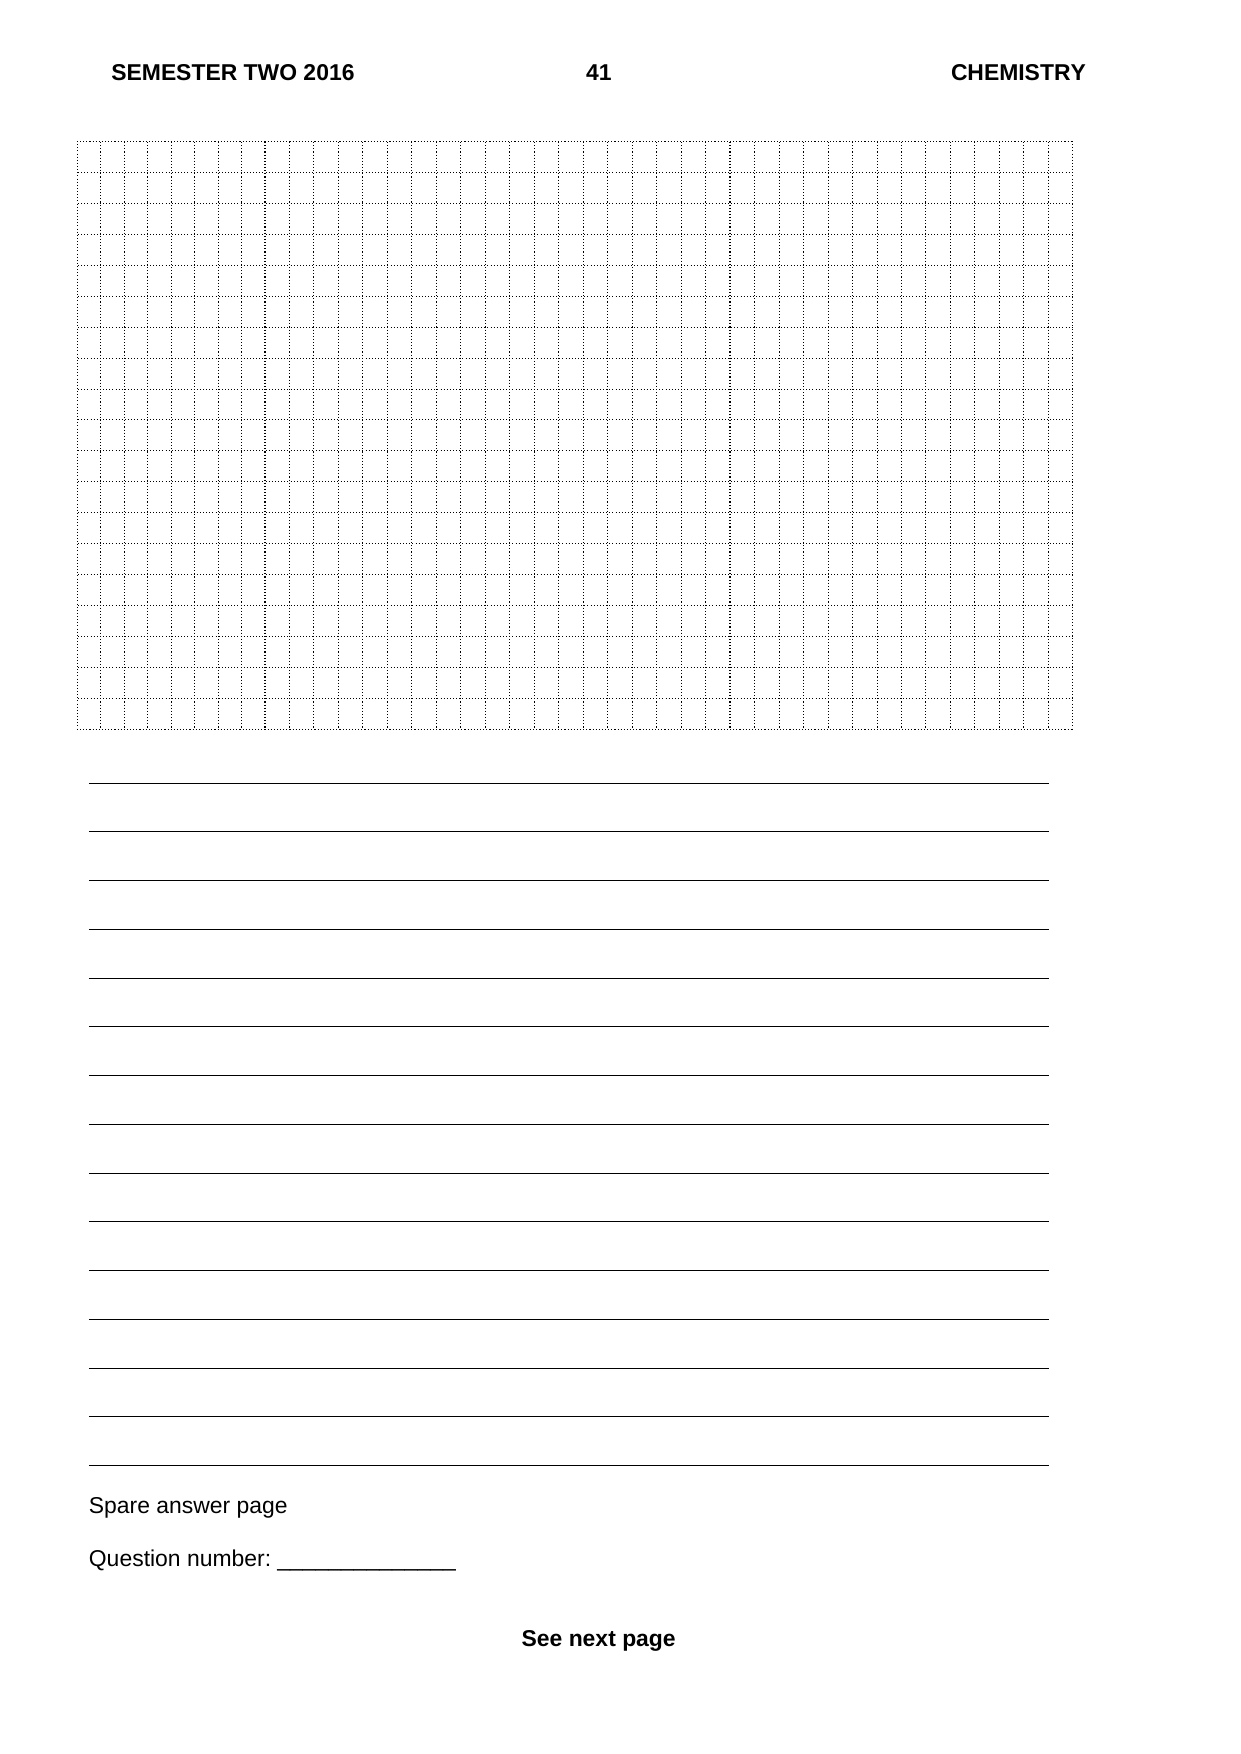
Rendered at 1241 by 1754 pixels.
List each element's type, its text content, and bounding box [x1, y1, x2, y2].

table_cell [950, 203, 975, 234]
table_cell [730, 234, 754, 265]
table_cell [975, 327, 999, 357]
table_cell [1024, 512, 1048, 543]
table_cell [290, 450, 314, 481]
table_cell [583, 265, 608, 296]
table_cell [755, 512, 779, 543]
table_cell [218, 543, 241, 574]
table_cell [999, 481, 1024, 512]
table_cell [265, 296, 289, 327]
table_cell [804, 234, 828, 265]
table_cell [999, 419, 1024, 450]
table_cell [363, 327, 387, 357]
table_cell [534, 172, 559, 203]
table_cell [387, 481, 412, 512]
table_cell [101, 512, 124, 543]
table_cell [779, 419, 803, 450]
table_header [387, 141, 412, 172]
table_cell [101, 389, 124, 419]
table_cell [877, 481, 901, 512]
table_header [1048, 141, 1073, 172]
table_cell [1024, 296, 1048, 327]
table_cell [314, 605, 338, 636]
table_cell [853, 543, 877, 574]
table_cell [338, 543, 363, 574]
table_cell [828, 327, 852, 357]
table_cell [510, 636, 534, 667]
table_cell [559, 605, 583, 636]
table_cell [926, 296, 950, 327]
table_cell [338, 265, 363, 296]
table_cell [485, 450, 510, 481]
table_cell [1024, 265, 1048, 296]
table_cell [412, 234, 436, 265]
table_cell [901, 605, 926, 636]
table_cell [632, 389, 657, 419]
table_cell [828, 358, 852, 388]
table_cell [779, 636, 803, 667]
table_cell [975, 512, 999, 543]
table_cell [853, 605, 877, 636]
table_cell [999, 605, 1024, 636]
table_cell [583, 172, 608, 203]
table_cell [608, 667, 632, 698]
table_cell [534, 358, 559, 388]
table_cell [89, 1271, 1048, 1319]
table_cell [950, 234, 975, 265]
table_cell [124, 419, 148, 450]
table_cell [779, 450, 803, 481]
table_cell [510, 203, 534, 234]
table_cell [730, 481, 754, 512]
table_cell [706, 234, 730, 265]
table_cell [124, 358, 148, 388]
table_cell [338, 667, 363, 698]
table_cell [241, 667, 265, 698]
table_cell [926, 636, 950, 667]
table_cell [779, 512, 803, 543]
table_cell [877, 389, 901, 419]
table_cell [1024, 234, 1048, 265]
table_cell [804, 574, 828, 605]
table_cell [853, 358, 877, 388]
table_cell [195, 296, 218, 327]
table_cell [171, 574, 194, 605]
table_cell [171, 265, 194, 296]
table_cell [901, 234, 926, 265]
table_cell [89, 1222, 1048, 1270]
table_cell [148, 203, 171, 234]
table_cell [436, 636, 461, 667]
table_cell [314, 543, 338, 574]
table_cell [632, 265, 657, 296]
table_cell [706, 481, 730, 512]
table_cell [999, 574, 1024, 605]
table_cell [681, 481, 706, 512]
table_cell [657, 234, 681, 265]
table_header [314, 141, 338, 172]
table_cell [534, 574, 559, 605]
table_cell [124, 450, 148, 481]
table_cell [1024, 543, 1048, 574]
table_cell [101, 203, 124, 234]
table_cell [195, 605, 218, 636]
table_header [218, 141, 241, 172]
table_cell [265, 450, 289, 481]
table_cell [195, 389, 218, 419]
table_cell [804, 543, 828, 574]
table_cell [314, 389, 338, 419]
table_cell [755, 543, 779, 574]
table_cell [877, 636, 901, 667]
table_cell [755, 419, 779, 450]
table_header [926, 141, 950, 172]
table_cell [730, 296, 754, 327]
table_cell [657, 203, 681, 234]
table_cell [241, 172, 265, 203]
table_cell [363, 605, 387, 636]
table_cell [412, 574, 436, 605]
table_header [583, 141, 608, 172]
table_cell [290, 512, 314, 543]
table_cell [779, 543, 803, 574]
table_cell [290, 234, 314, 265]
table_cell [779, 265, 803, 296]
table_cell [877, 172, 901, 203]
table_cell [124, 512, 148, 543]
table_cell [195, 203, 218, 234]
table_cell [436, 172, 461, 203]
table_cell [999, 543, 1024, 574]
table_cell [657, 574, 681, 605]
table_cell [485, 389, 510, 419]
table_cell [412, 481, 436, 512]
table_cell [804, 605, 828, 636]
table_cell [657, 450, 681, 481]
table_cell [338, 203, 363, 234]
table_cell [608, 296, 632, 327]
table_cell [314, 481, 338, 512]
table_cell [510, 296, 534, 327]
table_cell [314, 667, 338, 698]
table_cell [901, 358, 926, 388]
table_header [124, 141, 148, 172]
table_cell [290, 419, 314, 450]
table_cell [559, 450, 583, 481]
table_header [461, 141, 485, 172]
table_cell [485, 265, 510, 296]
table_cell [755, 327, 779, 357]
table_cell [681, 234, 706, 265]
table_cell [901, 172, 926, 203]
table_cell [534, 667, 559, 698]
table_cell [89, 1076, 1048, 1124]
table_cell [730, 605, 754, 636]
table_cell [975, 389, 999, 419]
table_cell [171, 481, 194, 512]
table_cell [436, 203, 461, 234]
table_header [755, 141, 779, 172]
table_cell [124, 698, 148, 729]
table_cell [755, 389, 779, 419]
table_cell [632, 512, 657, 543]
table_cell [265, 389, 289, 419]
table_cell [559, 265, 583, 296]
table_cell [926, 667, 950, 698]
table_cell [583, 574, 608, 605]
table_cell [608, 358, 632, 388]
table_cell [926, 389, 950, 419]
table_cell [290, 389, 314, 419]
table_cell [583, 234, 608, 265]
table_cell [241, 265, 265, 296]
table_cell [657, 543, 681, 574]
table_cell [926, 234, 950, 265]
table_cell [730, 389, 754, 419]
table_cell [681, 450, 706, 481]
table_cell [779, 605, 803, 636]
table_cell [1048, 265, 1073, 296]
table_cell [950, 265, 975, 296]
table_cell [657, 172, 681, 203]
table_cell [583, 389, 608, 419]
table_cell [241, 450, 265, 481]
table_cell [926, 543, 950, 574]
table_cell [338, 358, 363, 388]
table_cell [950, 296, 975, 327]
table_cell [804, 512, 828, 543]
table_cell [950, 512, 975, 543]
table_cell [363, 265, 387, 296]
table_cell [975, 203, 999, 234]
table_cell [657, 265, 681, 296]
table_cell [779, 481, 803, 512]
table_cell [485, 296, 510, 327]
table_cell [706, 296, 730, 327]
table_cell [804, 296, 828, 327]
text Question number: ______________ [89, 1545, 1108, 1571]
table_cell [1024, 636, 1048, 667]
table_cell [195, 636, 218, 667]
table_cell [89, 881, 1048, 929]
table_cell [901, 450, 926, 481]
table_cell [901, 667, 926, 698]
table_cell [999, 296, 1024, 327]
table_cell [338, 172, 363, 203]
table_cell [78, 636, 101, 667]
table_cell [338, 389, 363, 419]
table_cell [290, 605, 314, 636]
table_cell [804, 265, 828, 296]
table_cell [559, 358, 583, 388]
table_cell [171, 543, 194, 574]
table_cell [999, 389, 1024, 419]
table_cell [828, 296, 852, 327]
table_cell [828, 636, 852, 667]
table_cell [632, 419, 657, 450]
table_cell [510, 419, 534, 450]
table_cell [901, 481, 926, 512]
table_cell [363, 296, 387, 327]
table_cell [461, 234, 485, 265]
table_cell [608, 450, 632, 481]
table_cell [461, 636, 485, 667]
table_cell [828, 172, 852, 203]
table_cell [681, 203, 706, 234]
table_cell [485, 203, 510, 234]
table_cell [218, 605, 241, 636]
table_cell [218, 481, 241, 512]
table_cell [241, 234, 265, 265]
table_cell [926, 419, 950, 450]
table_cell [241, 574, 265, 605]
table_cell [901, 389, 926, 419]
table_cell [706, 327, 730, 357]
table_cell [363, 512, 387, 543]
table_cell [583, 450, 608, 481]
table_cell [461, 450, 485, 481]
table_cell [706, 203, 730, 234]
table_cell [950, 667, 975, 698]
table_cell [901, 327, 926, 357]
table_cell [730, 636, 754, 667]
table_cell [534, 265, 559, 296]
table_cell [975, 296, 999, 327]
table_cell [828, 450, 852, 481]
table_cell [559, 512, 583, 543]
table_cell [681, 327, 706, 357]
table_cell [853, 450, 877, 481]
table_cell [901, 419, 926, 450]
table_cell [314, 296, 338, 327]
table_header [101, 141, 124, 172]
table_cell [510, 574, 534, 605]
table_cell [510, 389, 534, 419]
table_cell [657, 636, 681, 667]
table_cell [779, 667, 803, 698]
table_cell [510, 172, 534, 203]
table_cell [804, 358, 828, 388]
table_cell [265, 605, 289, 636]
table_cell [559, 327, 583, 357]
table_header [363, 141, 387, 172]
table_cell [730, 543, 754, 574]
table_header [608, 141, 632, 172]
table_cell [559, 389, 583, 419]
table_cell [218, 450, 241, 481]
table_cell [412, 389, 436, 419]
table_cell [999, 265, 1024, 296]
table_cell [950, 419, 975, 450]
table_cell [510, 543, 534, 574]
table_cell [78, 512, 101, 543]
table_cell [485, 543, 510, 574]
table_cell [730, 358, 754, 388]
table_cell [1048, 636, 1073, 667]
table_cell [101, 636, 124, 667]
table_cell [559, 543, 583, 574]
table_cell [853, 389, 877, 419]
table_cell [485, 172, 510, 203]
table_cell [124, 234, 148, 265]
table_cell [171, 389, 194, 419]
table_header [706, 141, 730, 172]
table_cell [387, 389, 412, 419]
table_cell [78, 543, 101, 574]
table_cell [975, 574, 999, 605]
table_cell [265, 667, 289, 698]
table_cell [387, 512, 412, 543]
table_cell [218, 296, 241, 327]
table_header [853, 141, 877, 172]
table_cell [387, 327, 412, 357]
table_cell [632, 450, 657, 481]
table_cell [338, 234, 363, 265]
table_cell [950, 358, 975, 388]
table_cell [975, 481, 999, 512]
table_cell [681, 512, 706, 543]
table_cell [828, 605, 852, 636]
table_cell [926, 574, 950, 605]
table_cell [975, 172, 999, 203]
table_cell [999, 172, 1024, 203]
table_cell [290, 358, 314, 388]
table_cell [608, 481, 632, 512]
table_header [485, 141, 510, 172]
table_cell [1048, 419, 1073, 450]
table_cell [338, 512, 363, 543]
table_cell [101, 296, 124, 327]
table_cell [241, 358, 265, 388]
table_cell [363, 667, 387, 698]
table_cell [583, 358, 608, 388]
table_cell [171, 358, 194, 388]
table_cell [755, 450, 779, 481]
table_cell [195, 543, 218, 574]
table_cell [583, 327, 608, 357]
table_cell [1048, 172, 1073, 203]
table_cell [218, 358, 241, 388]
table_cell [730, 667, 754, 698]
table_cell [195, 574, 218, 605]
table_cell [901, 203, 926, 234]
table_cell [78, 389, 101, 419]
table_cell [461, 419, 485, 450]
table_cell [755, 481, 779, 512]
table_cell [101, 419, 124, 450]
table_header [436, 141, 461, 172]
table_cell [241, 389, 265, 419]
table_cell [950, 450, 975, 481]
table_cell [265, 172, 289, 203]
table_cell [101, 265, 124, 296]
table_cell [124, 574, 148, 605]
table_cell [999, 512, 1024, 543]
table_cell [901, 265, 926, 296]
table_cell [241, 419, 265, 450]
table_cell [461, 543, 485, 574]
table_cell [265, 234, 289, 265]
table_cell [195, 172, 218, 203]
table_cell [124, 172, 148, 203]
table_cell [78, 574, 101, 605]
table_cell [608, 234, 632, 265]
table_cell [877, 419, 901, 450]
table_cell [485, 605, 510, 636]
table_cell [195, 358, 218, 388]
table_cell [901, 512, 926, 543]
table_cell [608, 419, 632, 450]
table_cell [706, 172, 730, 203]
table_cell [1024, 450, 1048, 481]
table_cell [950, 389, 975, 419]
table_cell [387, 543, 412, 574]
table_cell [877, 203, 901, 234]
table_cell [101, 667, 124, 698]
table_header [241, 141, 265, 172]
table_cell [1024, 605, 1048, 636]
table_cell [901, 543, 926, 574]
table_header [828, 141, 852, 172]
table_cell [926, 203, 950, 234]
table_cell [877, 296, 901, 327]
table_cell [877, 327, 901, 357]
table_cell [265, 265, 289, 296]
table_cell [510, 667, 534, 698]
table_cell [950, 574, 975, 605]
table_header [290, 141, 314, 172]
table_cell [314, 234, 338, 265]
table_cell [583, 512, 608, 543]
table_cell [681, 574, 706, 605]
table_header [999, 141, 1024, 172]
table_cell [510, 358, 534, 388]
table_cell [999, 203, 1024, 234]
table_cell [387, 419, 412, 450]
table_cell [779, 574, 803, 605]
table_cell [363, 574, 387, 605]
table_cell [148, 512, 171, 543]
table_header [950, 141, 975, 172]
table_cell [950, 636, 975, 667]
table_cell [534, 636, 559, 667]
table_cell [975, 358, 999, 388]
table_cell [853, 234, 877, 265]
table_header [559, 141, 583, 172]
table_cell [363, 172, 387, 203]
table_cell [412, 203, 436, 234]
table_cell [877, 574, 901, 605]
table_cell [363, 203, 387, 234]
table_cell [975, 543, 999, 574]
table_cell [485, 512, 510, 543]
table_cell [485, 234, 510, 265]
table_cell [681, 605, 706, 636]
table_cell [124, 481, 148, 512]
table_cell [265, 419, 289, 450]
table_cell [706, 636, 730, 667]
table_cell [804, 419, 828, 450]
table_cell [218, 265, 241, 296]
table_cell [314, 574, 338, 605]
table_cell [534, 450, 559, 481]
table_header [338, 141, 363, 172]
table_cell [485, 419, 510, 450]
table_cell [1048, 543, 1073, 574]
table_cell [101, 327, 124, 357]
table_cell [755, 605, 779, 636]
table_cell [387, 172, 412, 203]
table_cell [387, 296, 412, 327]
table_cell [412, 512, 436, 543]
table_cell [534, 327, 559, 357]
table_cell [804, 203, 828, 234]
table_cell [1024, 481, 1048, 512]
table_cell [926, 358, 950, 388]
table_cell [632, 327, 657, 357]
table_cell [1048, 667, 1073, 698]
table_header [534, 141, 559, 172]
table_cell [877, 265, 901, 296]
table_cell [265, 574, 289, 605]
table_cell [485, 574, 510, 605]
table_cell [314, 358, 338, 388]
table_cell [828, 667, 852, 698]
table_cell [461, 574, 485, 605]
table_cell [241, 296, 265, 327]
table_cell [608, 574, 632, 605]
table_cell [241, 327, 265, 357]
table_cell [241, 636, 265, 667]
table_cell [485, 481, 510, 512]
table_cell [101, 358, 124, 388]
table_cell [681, 265, 706, 296]
table_cell [755, 172, 779, 203]
table_cell [828, 265, 852, 296]
table_cell [1024, 419, 1048, 450]
table_cell [265, 481, 289, 512]
table_cell [148, 605, 171, 636]
table_cell [950, 543, 975, 574]
table_cell [853, 203, 877, 234]
table_cell [583, 667, 608, 698]
table_cell [436, 574, 461, 605]
table_cell [290, 667, 314, 698]
table_cell [608, 327, 632, 357]
table_cell [265, 512, 289, 543]
table_cell [950, 605, 975, 636]
table_cell [657, 512, 681, 543]
table_cell [1048, 574, 1073, 605]
table_cell [510, 512, 534, 543]
table_cell [290, 296, 314, 327]
table_header [877, 141, 901, 172]
table_cell [657, 667, 681, 698]
table_cell [510, 605, 534, 636]
table_cell [387, 203, 412, 234]
table_cell [363, 636, 387, 667]
table_cell [975, 265, 999, 296]
table_cell [657, 481, 681, 512]
table_cell [877, 605, 901, 636]
table_cell [124, 327, 148, 357]
table_cell [218, 234, 241, 265]
table_cell [828, 481, 852, 512]
table_cell [78, 172, 101, 203]
table_cell [853, 574, 877, 605]
table_cell [148, 636, 171, 667]
table_cell [412, 419, 436, 450]
table_cell [218, 667, 241, 698]
table_cell [901, 296, 926, 327]
table_cell [124, 296, 148, 327]
table_cell [461, 296, 485, 327]
table_cell [195, 481, 218, 512]
table_cell [363, 543, 387, 574]
table_cell [632, 234, 657, 265]
table_cell [559, 419, 583, 450]
table_cell [171, 698, 194, 729]
table_cell [314, 327, 338, 357]
table_cell [681, 419, 706, 450]
table_cell [387, 636, 412, 667]
table_cell [338, 327, 363, 357]
table_cell [534, 296, 559, 327]
table_cell [436, 296, 461, 327]
table_cell [681, 636, 706, 667]
table_cell [755, 296, 779, 327]
table_cell [171, 636, 194, 667]
table_cell [436, 512, 461, 543]
table_cell [314, 265, 338, 296]
table_cell [148, 698, 171, 729]
table_cell [290, 172, 314, 203]
table_cell [779, 389, 803, 419]
table_cell [853, 512, 877, 543]
table_cell [559, 203, 583, 234]
table_cell [926, 450, 950, 481]
table_cell [804, 450, 828, 481]
table_cell [195, 419, 218, 450]
table_cell [559, 667, 583, 698]
table_cell [828, 543, 852, 574]
table_cell [706, 667, 730, 698]
table_cell [755, 265, 779, 296]
table_cell [171, 450, 194, 481]
table_cell [436, 234, 461, 265]
table_cell [387, 265, 412, 296]
table_header [779, 141, 803, 172]
table_cell [559, 172, 583, 203]
table_cell [779, 327, 803, 357]
table_cell [78, 667, 101, 698]
table_cell [926, 265, 950, 296]
table_cell [412, 667, 436, 698]
table_cell [436, 327, 461, 357]
table_cell [877, 512, 901, 543]
table_cell [314, 419, 338, 450]
table_cell [706, 543, 730, 574]
table_cell [975, 605, 999, 636]
table_cell [290, 698, 314, 729]
table_cell [218, 172, 241, 203]
table_cell [1048, 389, 1073, 419]
table_cell [534, 203, 559, 234]
table_cell [241, 512, 265, 543]
table_cell [171, 512, 194, 543]
table_cell [218, 698, 241, 729]
table_cell [387, 605, 412, 636]
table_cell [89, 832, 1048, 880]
table_cell [608, 203, 632, 234]
table_header [901, 141, 926, 172]
table_cell [78, 296, 101, 327]
table_cell [632, 203, 657, 234]
table_cell [1024, 389, 1048, 419]
table_cell [632, 172, 657, 203]
table_cell [1048, 605, 1073, 636]
table_cell [412, 327, 436, 357]
table_cell [1048, 234, 1073, 265]
table_cell [78, 327, 101, 357]
table_cell [608, 543, 632, 574]
table_cell [436, 358, 461, 388]
table_cell [828, 512, 852, 543]
table_cell [975, 450, 999, 481]
table_cell [148, 450, 171, 481]
table_cell [265, 358, 289, 388]
table_cell [828, 234, 852, 265]
table_cell [608, 265, 632, 296]
table_cell [195, 667, 218, 698]
table_cell [78, 234, 101, 265]
table_cell [436, 667, 461, 698]
table_cell [681, 172, 706, 203]
table_cell [608, 512, 632, 543]
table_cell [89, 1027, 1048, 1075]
table_cell [853, 296, 877, 327]
table_cell [510, 265, 534, 296]
table_cell [436, 389, 461, 419]
table_cell [218, 419, 241, 450]
table_cell [1048, 358, 1073, 388]
table_cell [779, 234, 803, 265]
table_cell [706, 358, 730, 388]
table_header [804, 141, 828, 172]
table_cell [1048, 296, 1073, 327]
table_cell [828, 574, 852, 605]
table_header [148, 141, 171, 172]
table_cell [706, 389, 730, 419]
table_cell [485, 667, 510, 698]
table_cell [755, 636, 779, 667]
table_cell [510, 481, 534, 512]
table_cell [124, 667, 148, 698]
table_cell [241, 203, 265, 234]
table_cell [78, 358, 101, 388]
table_cell [804, 327, 828, 357]
table_cell [314, 203, 338, 234]
table_cell [632, 296, 657, 327]
table_cell [485, 636, 510, 667]
table_cell [461, 265, 485, 296]
table_cell [290, 574, 314, 605]
table_cell [975, 419, 999, 450]
table_cell [148, 358, 171, 388]
table_header [412, 141, 436, 172]
table_cell [338, 419, 363, 450]
table_cell [148, 419, 171, 450]
table_cell [681, 667, 706, 698]
table_cell [195, 327, 218, 357]
table_cell [412, 636, 436, 667]
table_cell [681, 358, 706, 388]
table_cell [461, 203, 485, 234]
table_cell [583, 419, 608, 450]
table_cell [363, 234, 387, 265]
table_cell [314, 450, 338, 481]
table_cell [657, 327, 681, 357]
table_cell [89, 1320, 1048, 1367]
table_header [171, 141, 194, 172]
table_cell [412, 296, 436, 327]
table_cell [681, 543, 706, 574]
table_cell [901, 574, 926, 605]
table_cell [363, 419, 387, 450]
table_cell [730, 512, 754, 543]
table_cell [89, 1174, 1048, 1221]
table_header [681, 141, 706, 172]
table_cell [241, 605, 265, 636]
table_cell [755, 574, 779, 605]
table_cell [1024, 327, 1048, 357]
table_cell [171, 203, 194, 234]
table_cell [730, 265, 754, 296]
table_header [632, 141, 657, 172]
table_cell [412, 265, 436, 296]
table_cell [124, 636, 148, 667]
table_cell [148, 172, 171, 203]
table_cell [828, 203, 852, 234]
table_cell [534, 389, 559, 419]
table_cell [148, 296, 171, 327]
table_cell [779, 358, 803, 388]
table_cell [559, 296, 583, 327]
table_cell [755, 234, 779, 265]
table_cell [755, 203, 779, 234]
table_cell [124, 605, 148, 636]
table_cell [241, 543, 265, 574]
table_cell [999, 667, 1024, 698]
table_cell [510, 327, 534, 357]
table_header [78, 141, 101, 172]
table_cell [314, 512, 338, 543]
table_cell [78, 419, 101, 450]
table_cell [171, 172, 194, 203]
table_cell [853, 667, 877, 698]
table_cell [290, 327, 314, 357]
table_cell [363, 481, 387, 512]
table_cell [559, 574, 583, 605]
table_cell [583, 605, 608, 636]
table_cell [1048, 450, 1073, 481]
table_cell [195, 234, 218, 265]
table_header [975, 141, 999, 172]
table_cell [338, 574, 363, 605]
table_cell [363, 389, 387, 419]
table_cell [583, 636, 608, 667]
table_cell [101, 450, 124, 481]
table_cell [804, 389, 828, 419]
table_cell [1024, 358, 1048, 388]
table_cell [101, 234, 124, 265]
table_cell [436, 419, 461, 450]
table_cell [171, 667, 194, 698]
table_cell [583, 543, 608, 574]
table_cell [78, 481, 101, 512]
table_cell [148, 543, 171, 574]
table_cell [755, 667, 779, 698]
table_cell [171, 419, 194, 450]
table_cell [632, 667, 657, 698]
table_cell [1048, 327, 1073, 357]
table_cell [804, 636, 828, 667]
table_cell [706, 265, 730, 296]
table_cell [387, 234, 412, 265]
table_cell [314, 698, 338, 729]
table_cell [1048, 512, 1073, 543]
table_cell [290, 636, 314, 667]
table_cell [101, 574, 124, 605]
table_cell [510, 234, 534, 265]
table_cell [78, 450, 101, 481]
table_header [265, 141, 289, 172]
table_cell [265, 636, 289, 667]
table_cell [681, 389, 706, 419]
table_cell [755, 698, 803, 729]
table_cell [78, 605, 101, 636]
table_cell [461, 667, 485, 698]
table_cell [632, 605, 657, 636]
table_cell [218, 512, 241, 543]
table_cell [436, 605, 461, 636]
table_cell [559, 234, 583, 265]
table_cell [608, 389, 632, 419]
table_cell [241, 698, 265, 729]
table_cell [877, 358, 901, 388]
table_cell [730, 574, 754, 605]
table_cell [124, 203, 148, 234]
table_cell [171, 327, 194, 357]
table_cell [926, 327, 950, 357]
table_cell [436, 543, 461, 574]
table_cell [290, 265, 314, 296]
table_cell [1024, 574, 1048, 605]
table_cell [730, 172, 754, 203]
table_cell [877, 234, 901, 265]
table_cell [706, 419, 730, 450]
text Spare answer page [89, 1492, 1108, 1519]
table_cell [583, 481, 608, 512]
table_cell [877, 667, 901, 698]
table_cell [412, 605, 436, 636]
table_cell [412, 450, 436, 481]
table_cell [730, 419, 754, 450]
table_cell [730, 203, 754, 234]
table_cell [534, 419, 559, 450]
table_cell [1024, 172, 1048, 203]
table_cell [828, 419, 852, 450]
table_header [730, 141, 754, 172]
table_cell [148, 234, 171, 265]
table_cell [195, 512, 218, 543]
table_cell [148, 574, 171, 605]
table_cell [461, 327, 485, 357]
table_cell [632, 636, 657, 667]
table_cell [730, 450, 754, 481]
table_cell [1048, 203, 1073, 234]
table_cell [195, 265, 218, 296]
table_cell [124, 389, 148, 419]
table_cell [877, 450, 901, 481]
table_cell [124, 543, 148, 574]
table_cell [338, 481, 363, 512]
table_cell [950, 327, 975, 357]
table_cell [265, 543, 289, 574]
table_cell [148, 327, 171, 357]
table_cell [101, 698, 124, 729]
table_cell [101, 543, 124, 574]
table_cell [853, 481, 877, 512]
table_cell [999, 234, 1024, 265]
table_cell [338, 636, 363, 667]
table_cell [363, 450, 387, 481]
table_cell [853, 419, 877, 450]
table_header [657, 141, 681, 172]
table_cell [926, 605, 950, 636]
table_cell [999, 327, 1024, 357]
table_cell [148, 667, 171, 698]
table_cell [706, 574, 730, 605]
table_cell [148, 481, 171, 512]
table_cell [632, 481, 657, 512]
table_cell [218, 636, 241, 667]
table_cell [583, 203, 608, 234]
table_cell [583, 296, 608, 327]
table_cell [387, 450, 412, 481]
table_cell [779, 203, 803, 234]
table_cell [338, 296, 363, 327]
table_cell [101, 172, 124, 203]
table_cell [436, 481, 461, 512]
table_cell [363, 358, 387, 388]
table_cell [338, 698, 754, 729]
table_cell [1048, 481, 1073, 512]
table_cell [608, 172, 632, 203]
table_cell [657, 358, 681, 388]
table_cell [412, 172, 436, 203]
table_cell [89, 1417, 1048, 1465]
table_cell [461, 172, 485, 203]
table_cell [681, 296, 706, 327]
table_cell [387, 358, 412, 388]
table_cell [999, 636, 1024, 667]
table_cell [485, 358, 510, 388]
table_cell [148, 389, 171, 419]
table_cell [78, 265, 101, 296]
table_cell [218, 327, 241, 357]
table_cell [338, 450, 363, 481]
table_cell [559, 636, 583, 667]
table_cell [290, 481, 314, 512]
table_cell [950, 172, 975, 203]
table_cell [195, 698, 218, 729]
table_cell [999, 450, 1024, 481]
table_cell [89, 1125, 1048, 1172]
table_cell [657, 389, 681, 419]
table_cell [779, 172, 803, 203]
table_cell [853, 172, 877, 203]
table_cell [950, 481, 975, 512]
table_header [1024, 141, 1048, 172]
table_cell [828, 389, 852, 419]
table_cell [779, 296, 803, 327]
table_cell [265, 327, 289, 357]
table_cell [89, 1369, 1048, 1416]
table_cell [730, 327, 754, 357]
table_cell [485, 327, 510, 357]
table_cell [78, 203, 101, 234]
table_cell [148, 265, 171, 296]
table_cell [265, 698, 289, 729]
table_cell [412, 543, 436, 574]
table_cell [436, 450, 461, 481]
table_cell [901, 636, 926, 667]
table_cell [461, 389, 485, 419]
table_cell [78, 698, 101, 729]
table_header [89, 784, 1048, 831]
table_cell [314, 636, 338, 667]
table_header [195, 141, 218, 172]
table_header [510, 141, 534, 172]
table_cell [171, 234, 194, 265]
table_cell [171, 605, 194, 636]
table_cell [706, 512, 730, 543]
table_cell [534, 512, 559, 543]
table_cell [632, 543, 657, 574]
table_cell [706, 605, 730, 636]
table_cell [804, 481, 828, 512]
table_cell [632, 358, 657, 388]
table_cell [853, 327, 877, 357]
table_cell [534, 543, 559, 574]
table_cell [975, 667, 999, 698]
table_cell [534, 234, 559, 265]
table_cell [461, 512, 485, 543]
table_cell [975, 234, 999, 265]
table_cell [559, 481, 583, 512]
table_cell [461, 605, 485, 636]
table_cell [314, 172, 338, 203]
table_cell [218, 574, 241, 605]
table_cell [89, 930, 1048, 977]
table_cell [218, 203, 241, 234]
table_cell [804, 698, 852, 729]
table_cell [241, 481, 265, 512]
table_cell [853, 265, 877, 296]
table_cell [926, 512, 950, 543]
table_cell [926, 172, 950, 203]
table_cell [755, 358, 779, 388]
table_cell [926, 481, 950, 512]
table_cell [265, 203, 289, 234]
table_cell [101, 481, 124, 512]
table_cell [195, 450, 218, 481]
table_cell [387, 574, 412, 605]
table_cell [999, 358, 1024, 388]
table_cell [632, 574, 657, 605]
table_cell [1024, 667, 1048, 698]
table_cell [534, 605, 559, 636]
table_cell [975, 636, 999, 667]
table_cell [706, 450, 730, 481]
table_cell [534, 481, 559, 512]
table_cell [338, 605, 363, 636]
table_cell [1024, 203, 1048, 234]
table_cell [461, 358, 485, 388]
table_cell [510, 450, 534, 481]
table_cell [804, 667, 828, 698]
table_cell [412, 358, 436, 388]
table_cell [608, 636, 632, 667]
table_cell [436, 265, 461, 296]
table_cell [657, 419, 681, 450]
table_cell [290, 543, 314, 574]
table_cell [171, 296, 194, 327]
table_cell [218, 389, 241, 419]
table_cell [657, 296, 681, 327]
table_cell [387, 667, 412, 698]
table_cell [461, 481, 485, 512]
table_cell [657, 605, 681, 636]
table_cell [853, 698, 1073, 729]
table_cell [853, 636, 877, 667]
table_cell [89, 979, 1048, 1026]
table_cell [101, 605, 124, 636]
table_cell [124, 265, 148, 296]
table_cell [290, 203, 314, 234]
table_cell [804, 172, 828, 203]
table_cell [877, 543, 901, 574]
table_cell [608, 605, 632, 636]
